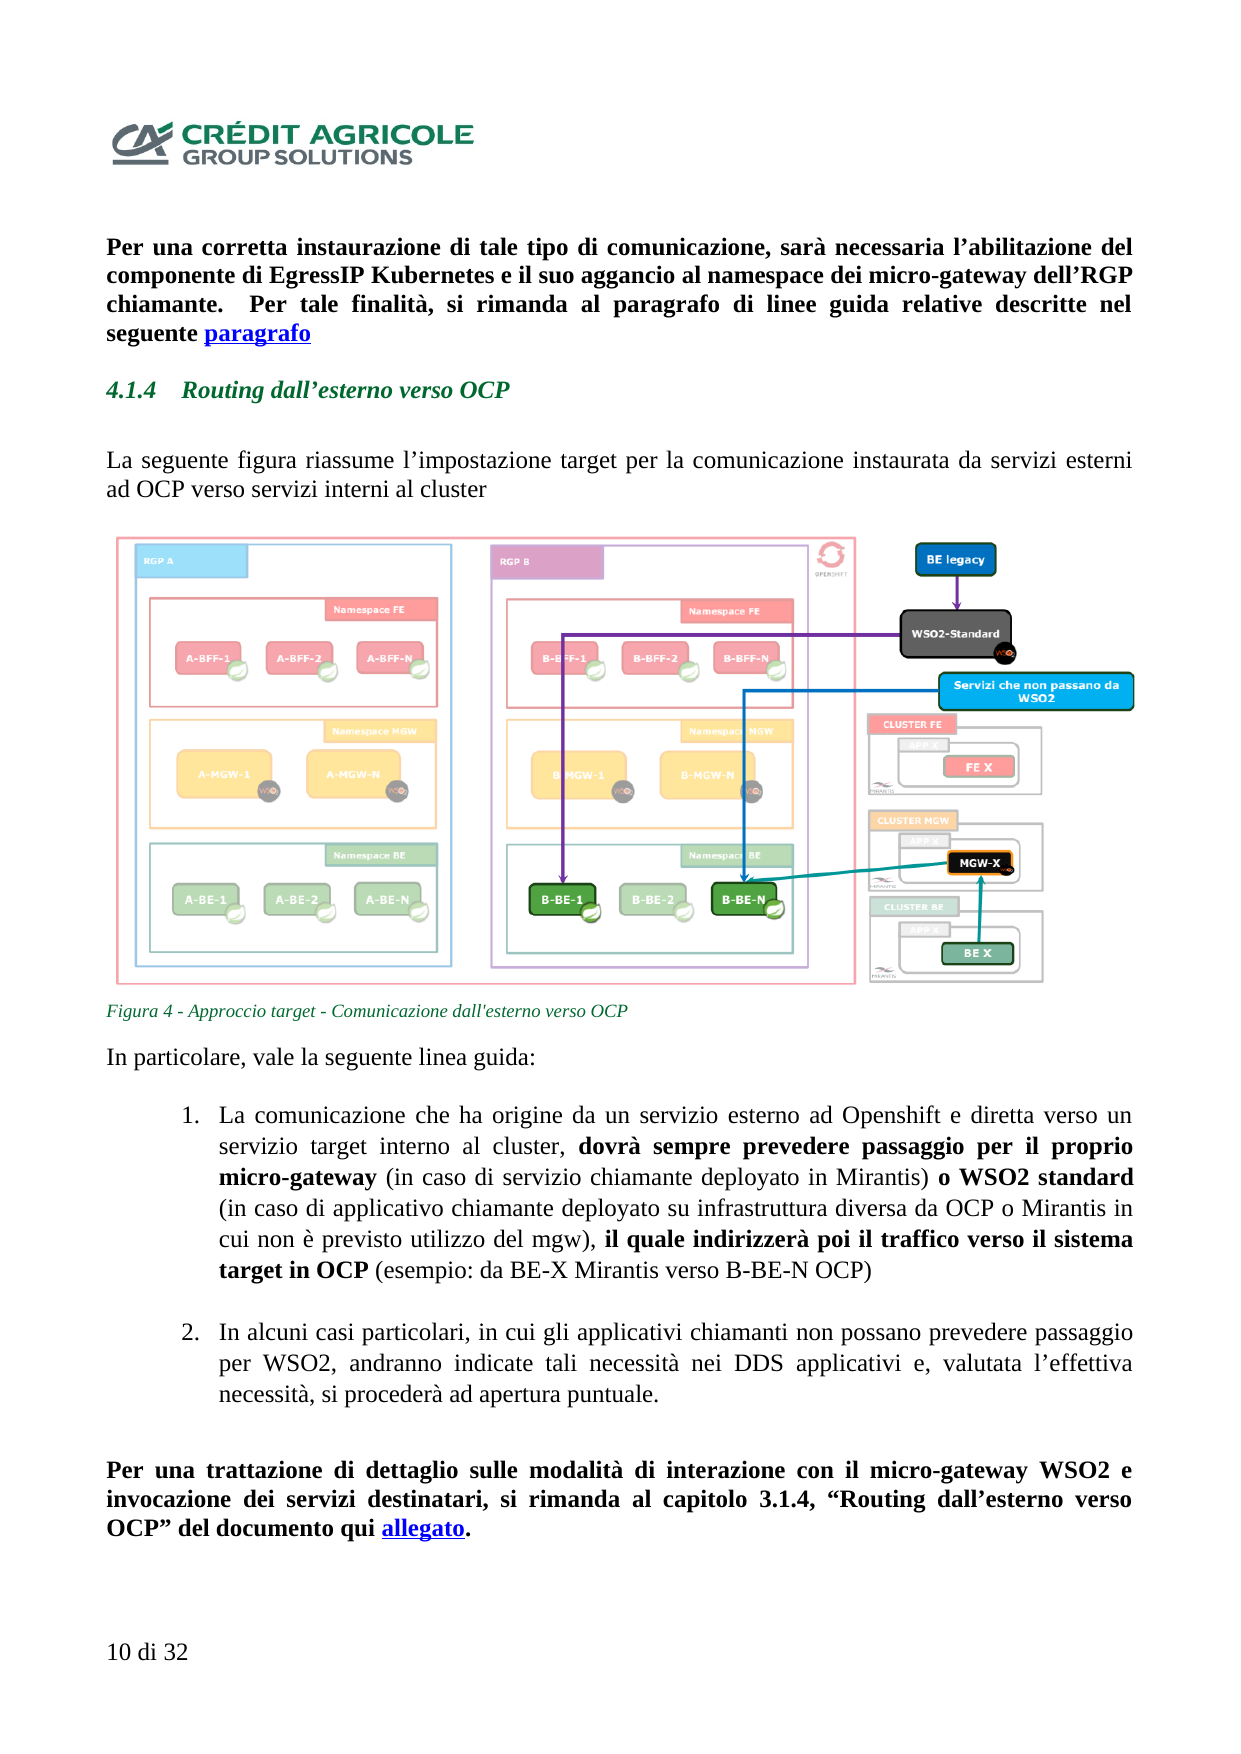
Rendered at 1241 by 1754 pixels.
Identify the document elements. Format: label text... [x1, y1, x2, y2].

text Per una corretta instaurazione di tale tipo di comunicazione, sarà necessaria l’abilitazione del componente di EgressIP Kubernetes e il suo aggancio al namespace dei micro-gateway dell’RGP chiamante. Per tale finalità, si rimanda al paragrafo di linee guida relative descritte nel seguente paragrafo [106, 232, 1134, 347]
list In alcuni casi particolari, in cui gli applicativi chiamanti non possano prevedere passaggio per WSO2, andranno indicate tali necessità nei DDS applicativi e, valutata l’effettiva necessità, si procederà ad apertura puntuale. [181, 1317, 1134, 1408]
picture [106, 118, 478, 169]
list La comunicazione che ha origine da un servizio esterno ad Openshift e diretta verso un servizio target interno al cluster, dovrà sempre prevedere passaggio per il proprio micro-gateway (in caso di servizio chiamante deployato in Mirantis) o WSO2 standard (in caso di applicativo chiamante deployato su infrastruttura diversa da OCP o Mirantis in cui non è previsto utilizzo del mgw), il quale indirizzerà poi il traffico verso il sistema target in OCP (esempio: da BE-X Mirantis verso B-BE-N OCP) [181, 1100, 1134, 1284]
text In particolare, vale la seguente linea guida: [106, 1042, 1134, 1071]
text Per una trattazione di dettaglio sulle modalità di interazione con il micro-gateway WSO2 e invocazione dei servizi destinatari, si rimanda al capitolo 3.1.4, “Routing dall’esterno verso OCP” del documento qui allegato. [106, 1456, 1134, 1542]
text La seguente figura riassume l’impostazione target per la comunicazione instaurata da servizi esterni ad OCP verso servizi interni al cluster [106, 445, 1134, 503]
subtitle Routing dall’esterno verso OCP [106, 375, 1134, 404]
